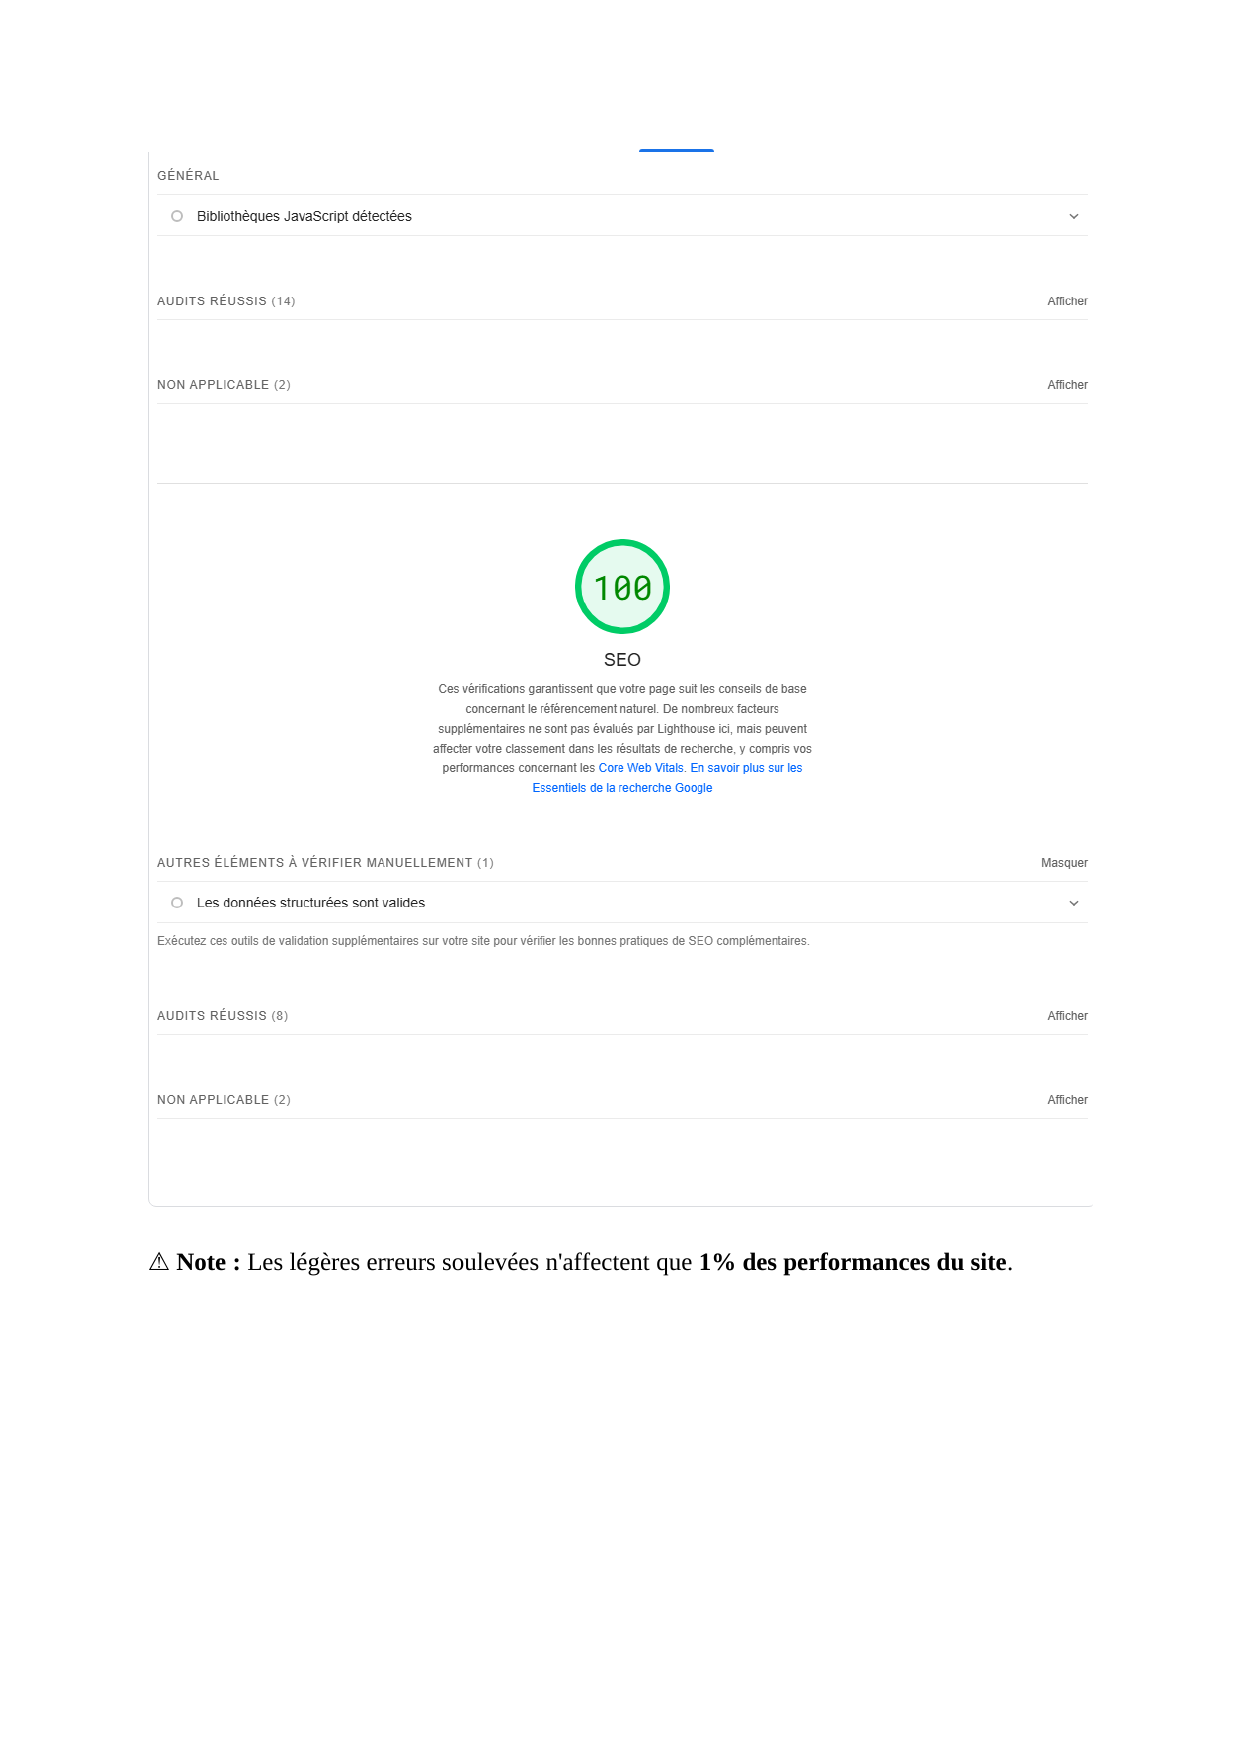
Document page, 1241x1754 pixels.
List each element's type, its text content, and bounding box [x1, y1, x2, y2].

text ⚠️ Note : Les légères erreurs soulevées n'affectent que 1% des performances du site. [148, 1244, 1093, 1278]
picture [147, 147, 1093, 1211]
